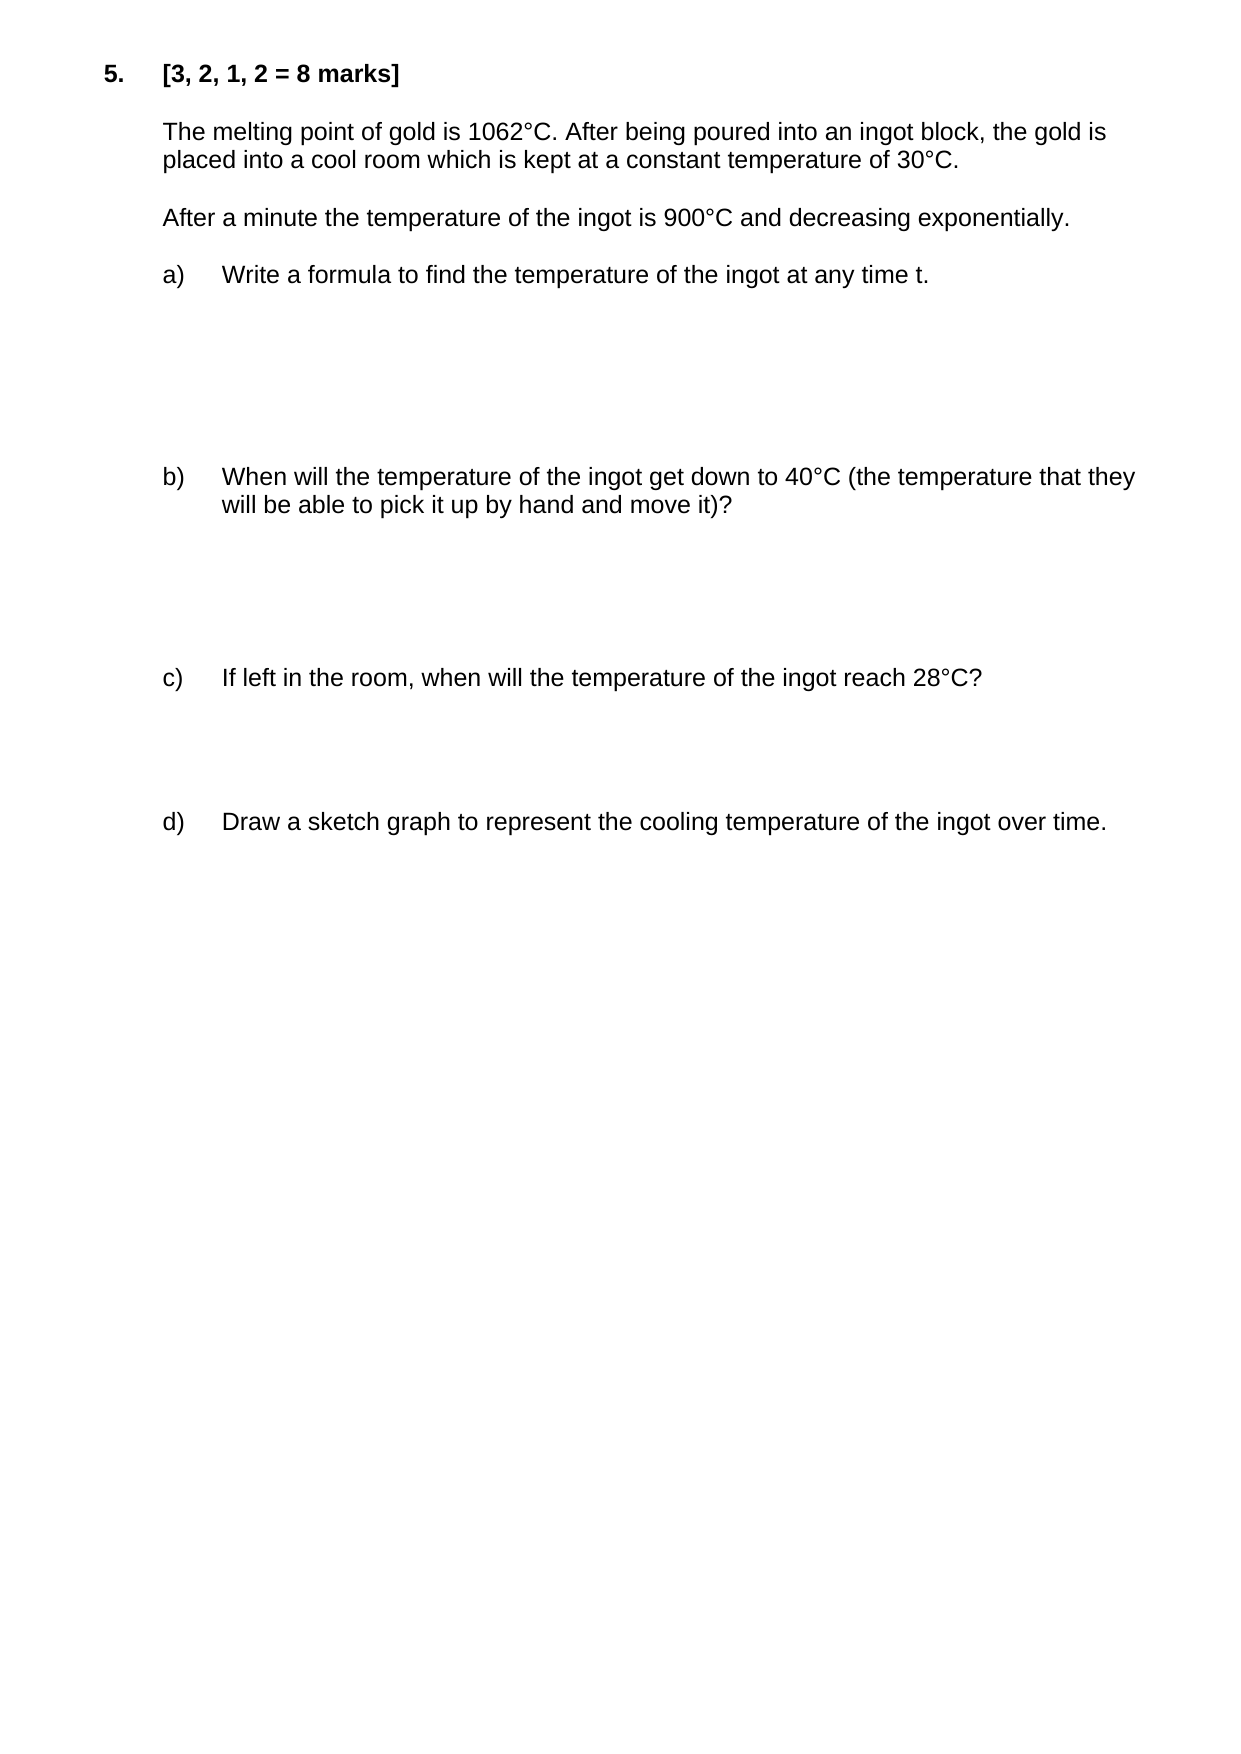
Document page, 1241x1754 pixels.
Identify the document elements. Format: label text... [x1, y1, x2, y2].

text d) Draw a sketch graph to represent the cooling temperature of the ingot over time. [103, 807, 1152, 835]
text b) When will the temperature of the ingot get down to 40°C (the temperature that they will be able to pick it up by hand and move it)? [103, 462, 1152, 519]
text 5. [3, 2, 1, 2 = 8 marks] [103, 59, 1152, 88]
text a) Write a formula to find the temperature of the ingot at any time t. [103, 260, 1152, 289]
text c) If left in the room, when will the temperature of the ingot reach 28°C? [103, 663, 1152, 692]
text The melting point of gold is 1062°C. After being poured into an ingot block, the gold is placed into a cool room which is kept at a constant temperature of 30°C. [103, 117, 1152, 174]
text After a minute the temperature of the ingot is 900°C and decreasing exponentially. [103, 203, 1152, 232]
